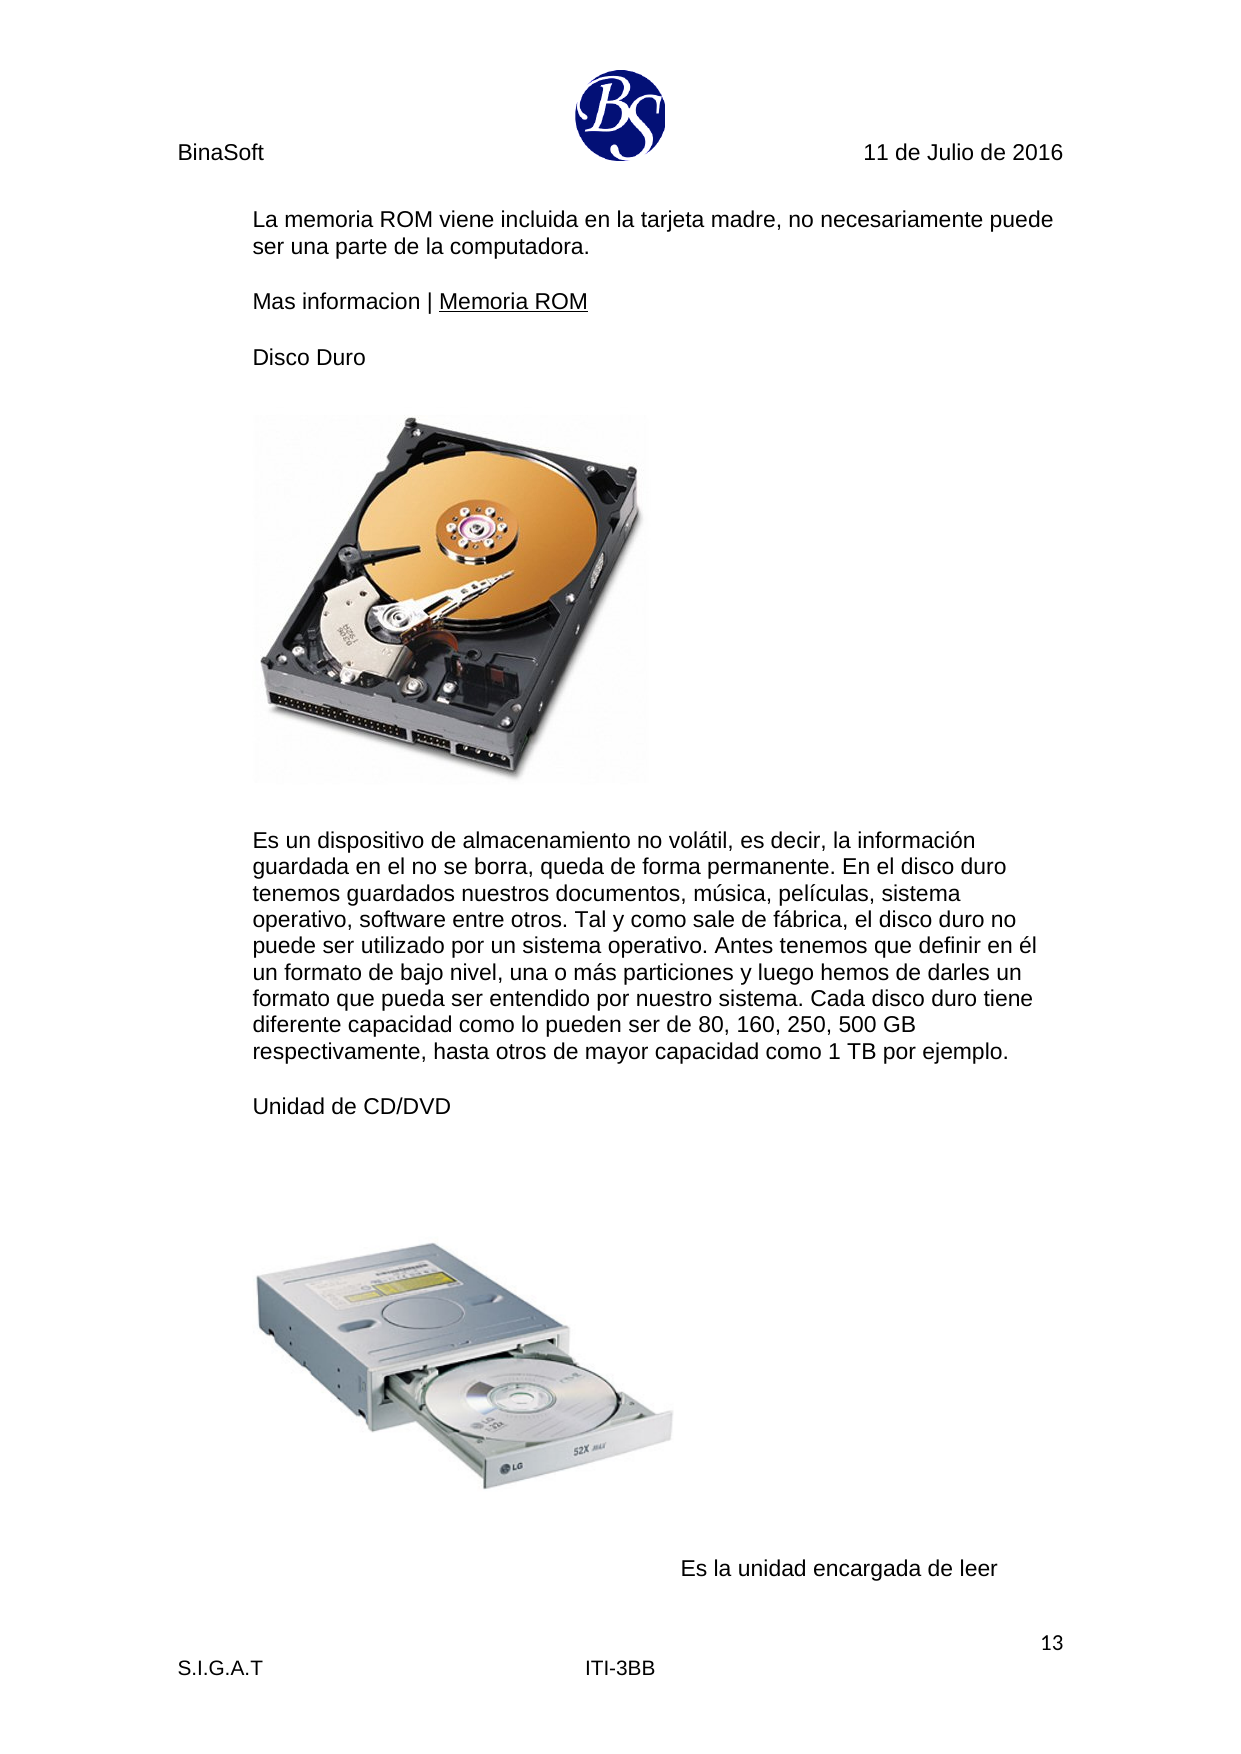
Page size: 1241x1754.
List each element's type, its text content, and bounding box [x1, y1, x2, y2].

picture [252, 399, 651, 798]
picture [575, 70, 665, 161]
picture [252, 1148, 681, 1577]
